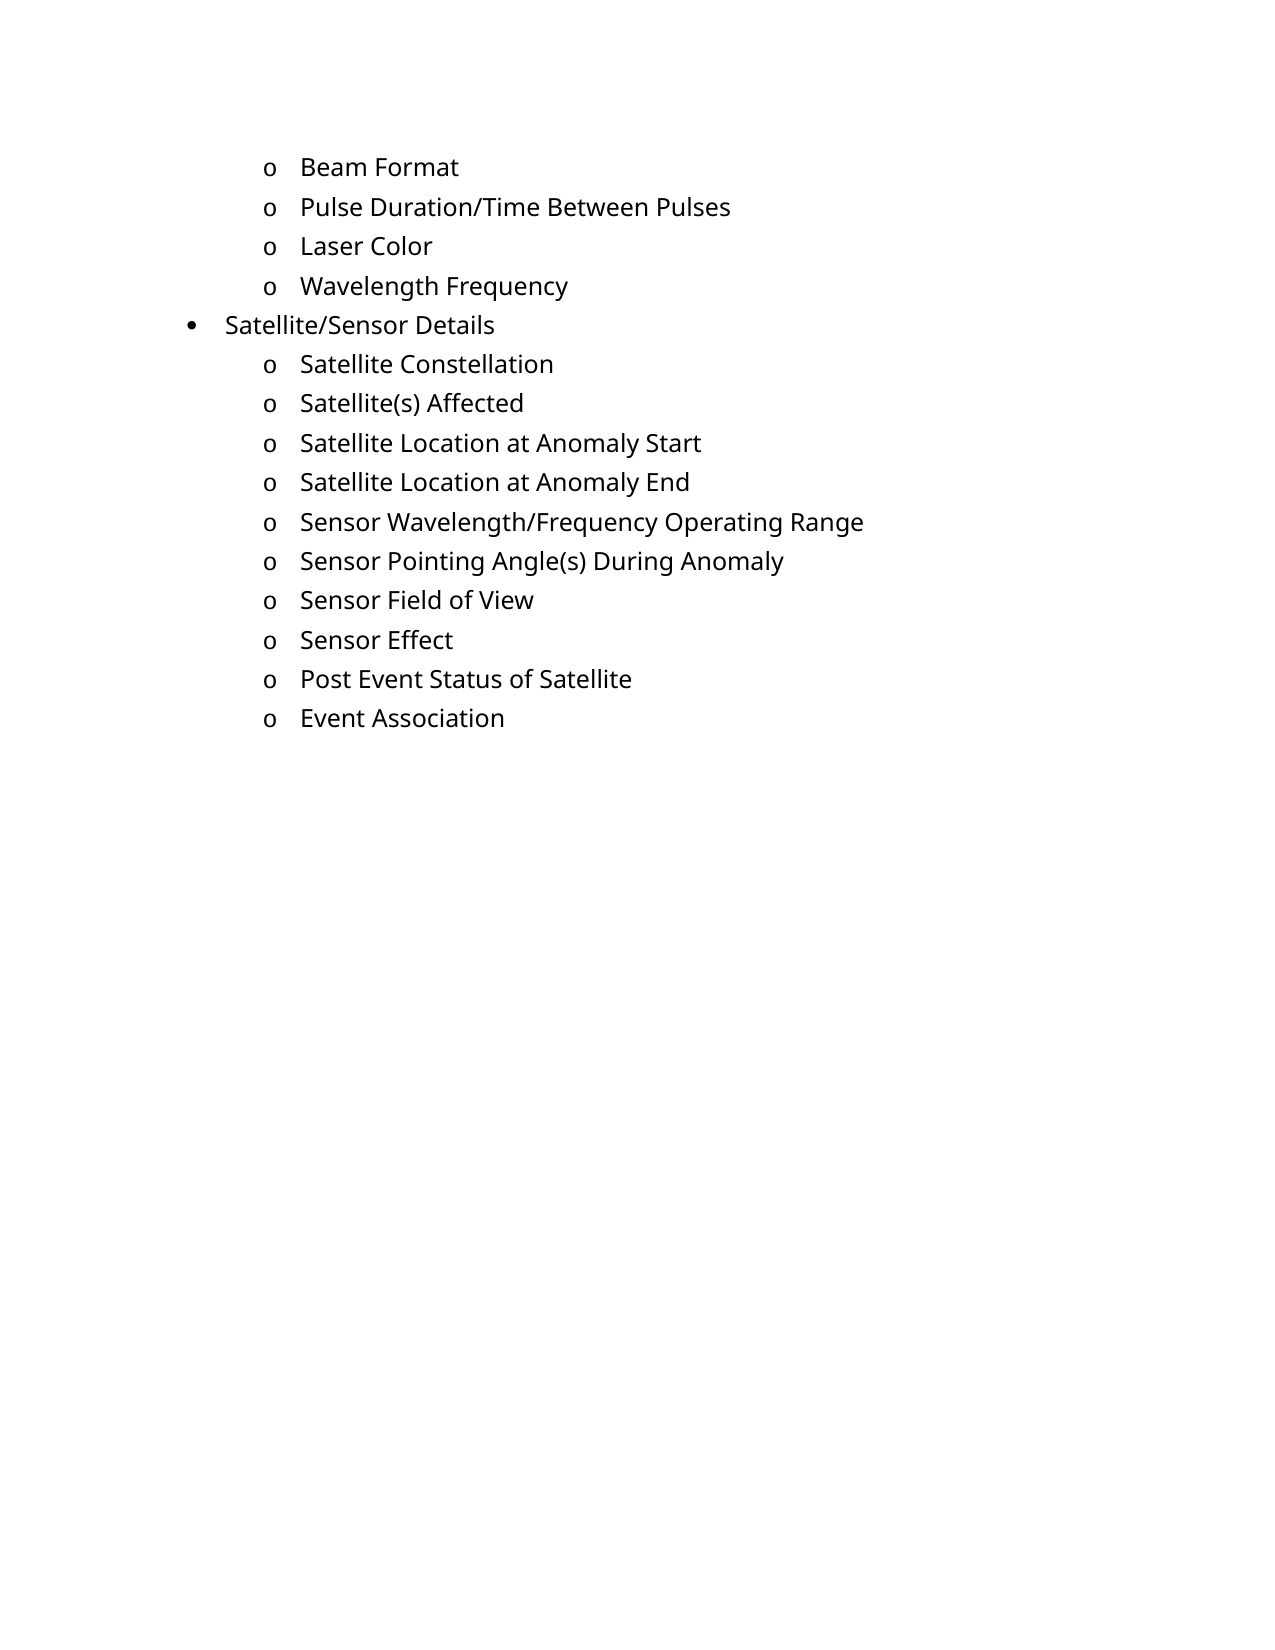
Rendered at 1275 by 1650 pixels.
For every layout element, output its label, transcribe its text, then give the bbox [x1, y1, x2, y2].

list Pulse Duration/Time Between Pulses [262, 189, 1125, 224]
list Sensor Wavelength/Frequency Operating Range [262, 504, 1125, 538]
list Satellite Location at Anomaly Start [262, 425, 1125, 460]
list Satellite/Sensor Details [187, 307, 1125, 342]
list Sensor Effect [262, 622, 1125, 657]
list Event Association [262, 701, 1125, 735]
list Laser Color [262, 229, 1125, 263]
list Satellite Location at Anomaly End [262, 465, 1125, 499]
list Wavelength Frequency [262, 268, 1125, 302]
list Sensor Pointing Angle(s) During Anomaly [262, 543, 1125, 578]
list Post Event Status of Satellite [262, 662, 1125, 696]
list Sensor Field of View [262, 583, 1125, 617]
list Satellite(s) Affected [262, 386, 1125, 420]
list Satellite Constellation [262, 347, 1125, 381]
list Beam Format [262, 150, 1125, 184]
